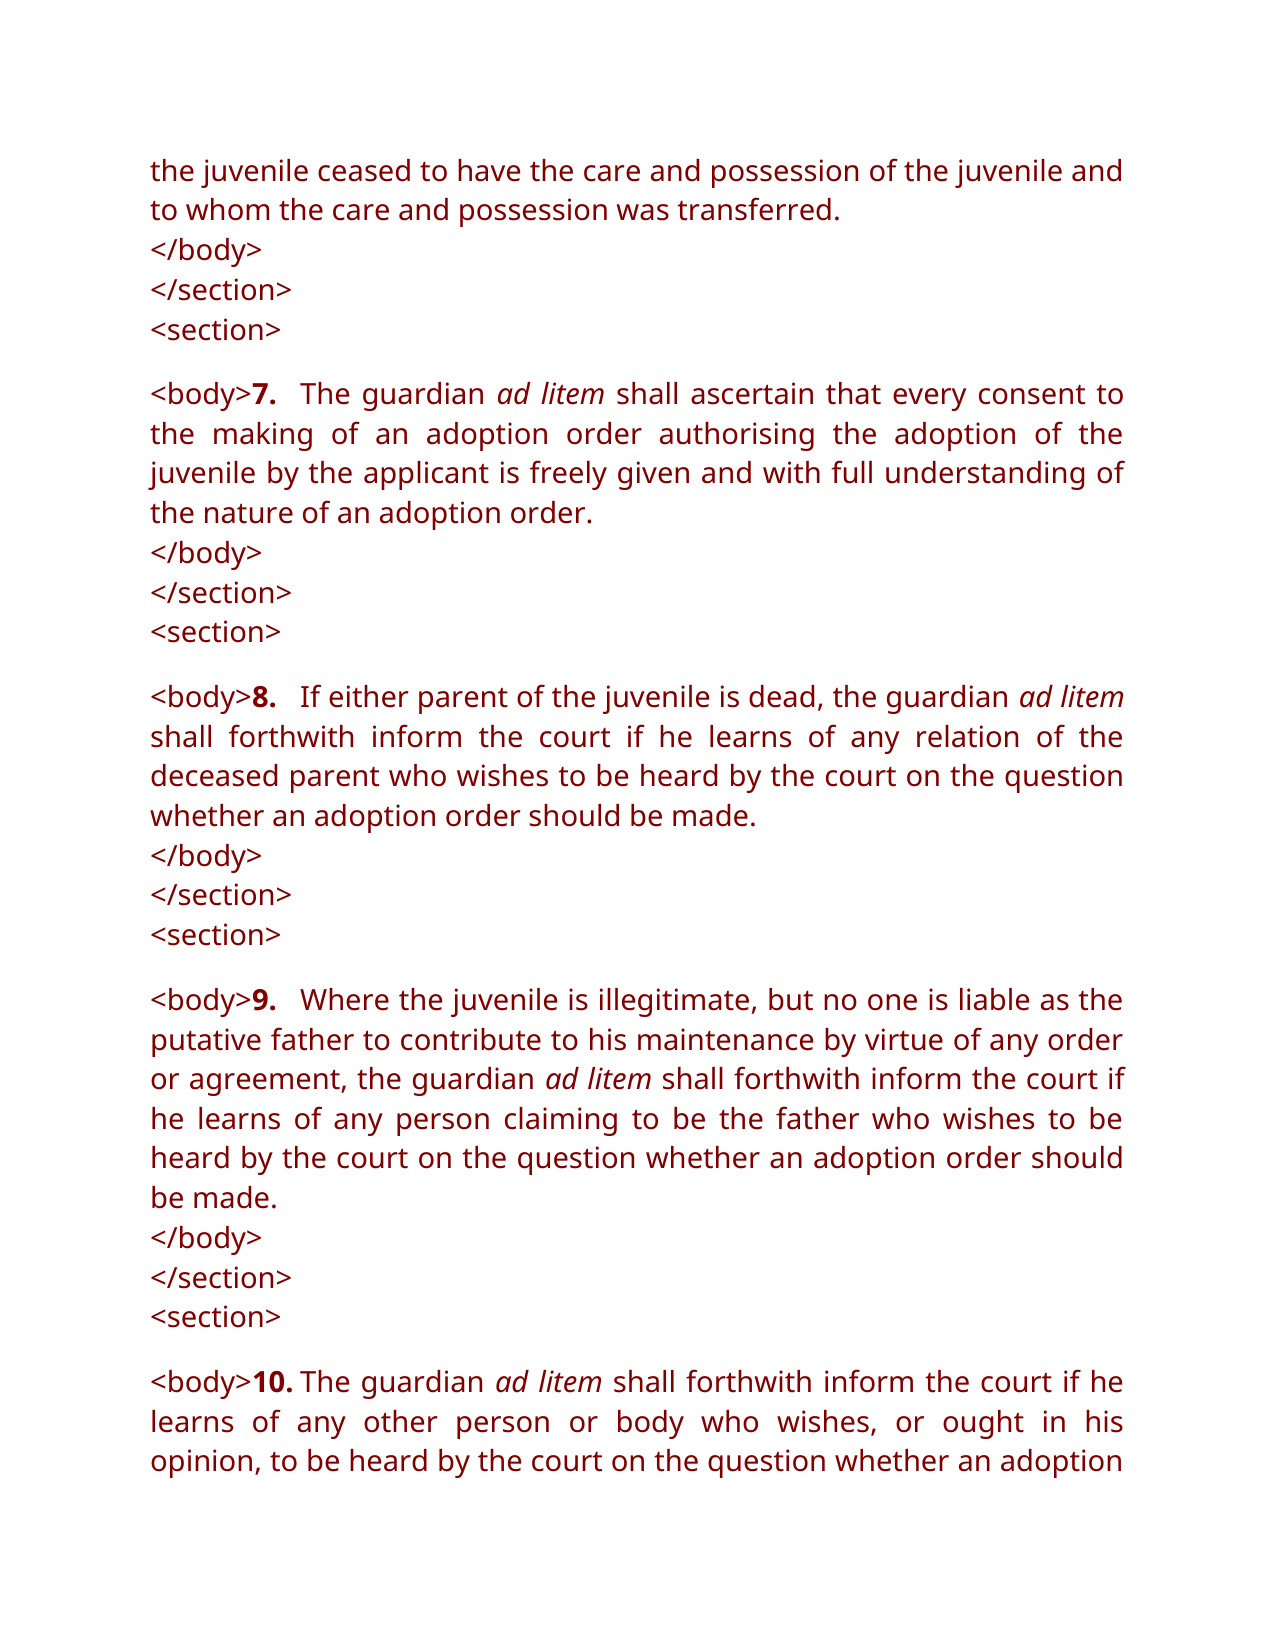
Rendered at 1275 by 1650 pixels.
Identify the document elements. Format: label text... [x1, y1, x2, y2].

text </section> [150, 875, 1125, 914]
text </body> [150, 229, 1125, 269]
text </body> [150, 1217, 1125, 1257]
text <section> [150, 914, 1125, 954]
text </body> [150, 835, 1125, 875]
text <body>9. Where the juvenile is illegitimate, but no one is liable as the putative father to contribute to his maintenance by virtue of any order or agreement, the guardian ad litem shall forthwith inform the court if he learns of any person claiming to be the father who wishes to be heard by the court on the question whether an adoption order should be made. [150, 979, 1125, 1217]
text </body> [150, 532, 1125, 572]
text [150, 1361, 1125, 1480]
text </section> [150, 572, 1125, 612]
text <body>7. The guardian ad litem shall ascertain that every consent to the making of an adoption order authorising the adoption of the juvenile by the applicant is freely given and with full understanding of the nature of an adoption order. [150, 373, 1125, 532]
text <section> [150, 1297, 1125, 1336]
text <body>8. If either parent of the juvenile is dead, the guardian ad litem shall forthwith inform the court if he learns of any relation of the deceased parent who wishes to be heard by the court on the question whether an adoption order should be made. [150, 676, 1125, 835]
text </section> [150, 1257, 1125, 1297]
text </section> [150, 269, 1125, 309]
text <section> [150, 612, 1125, 651]
text <section> [150, 309, 1125, 348]
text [150, 150, 1125, 229]
